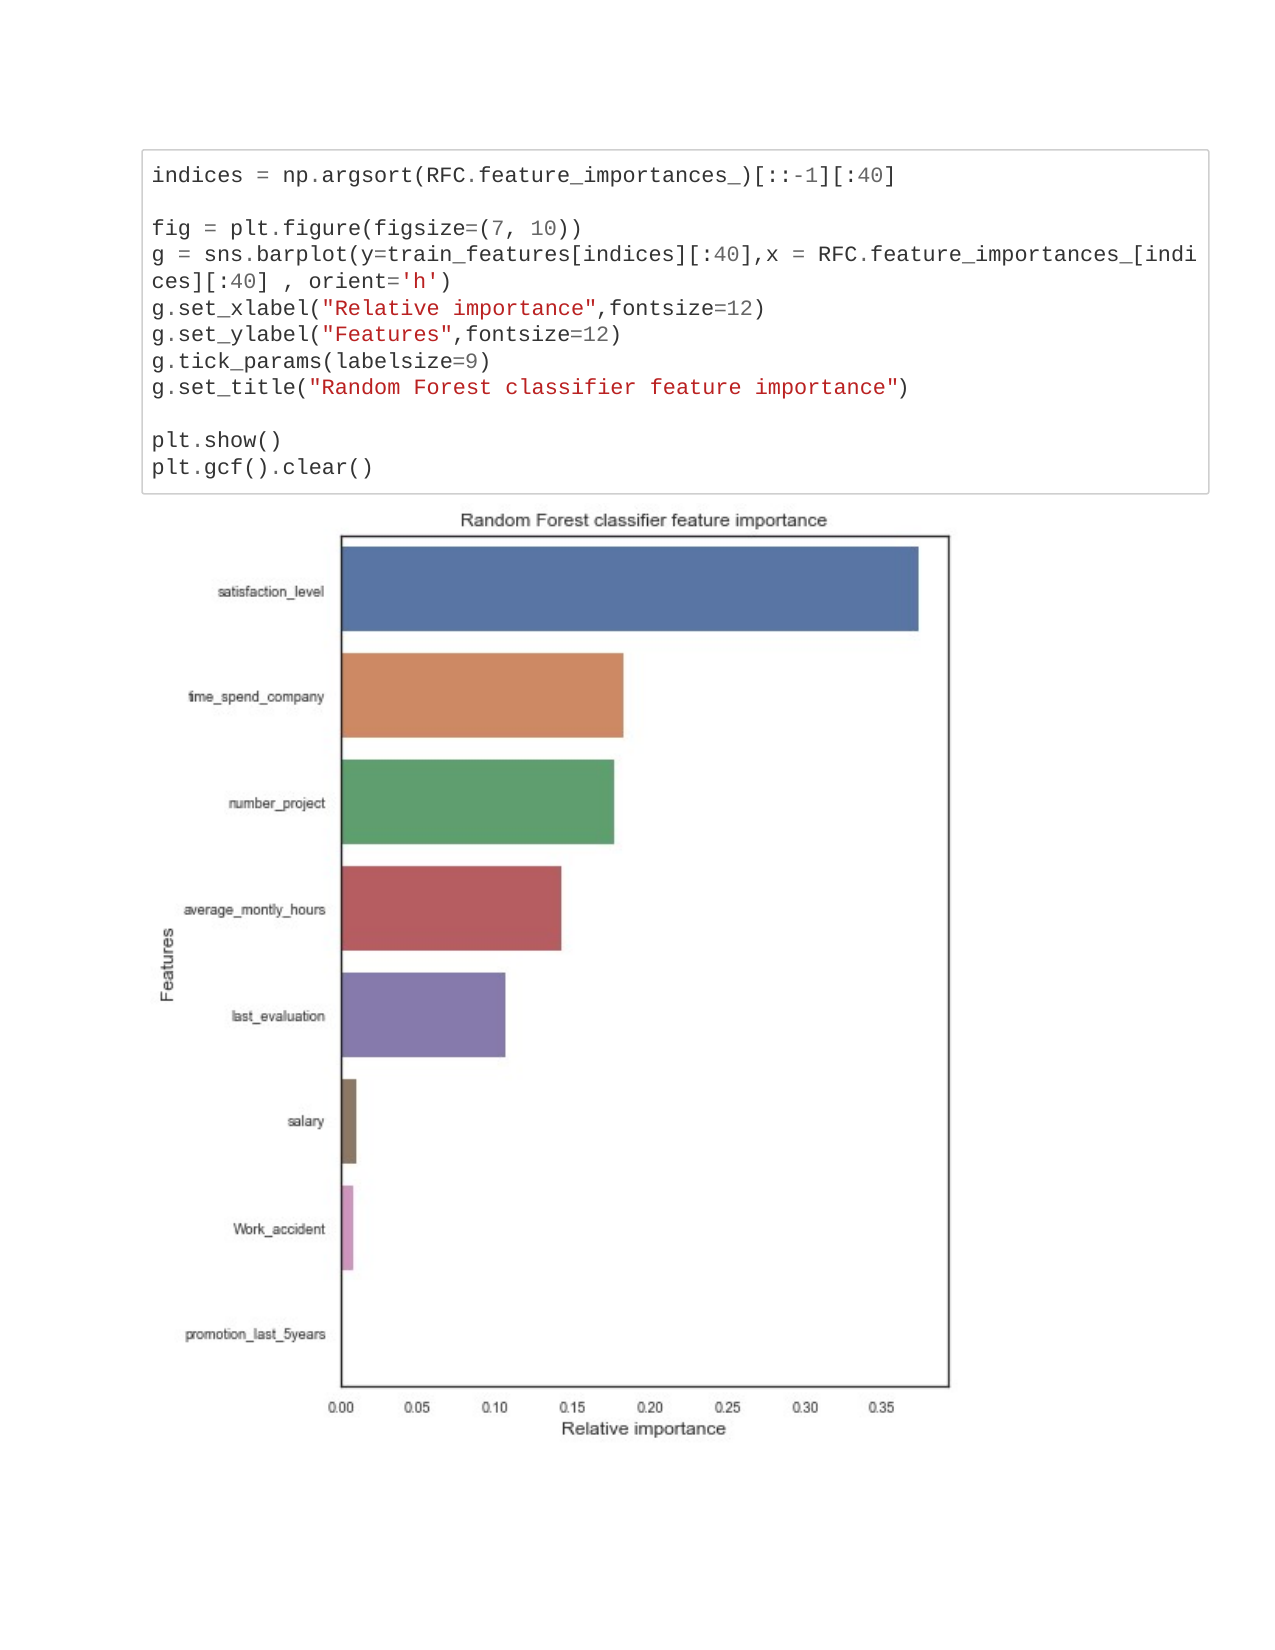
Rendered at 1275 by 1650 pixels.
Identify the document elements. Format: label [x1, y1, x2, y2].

picture [150, 503, 967, 1449]
